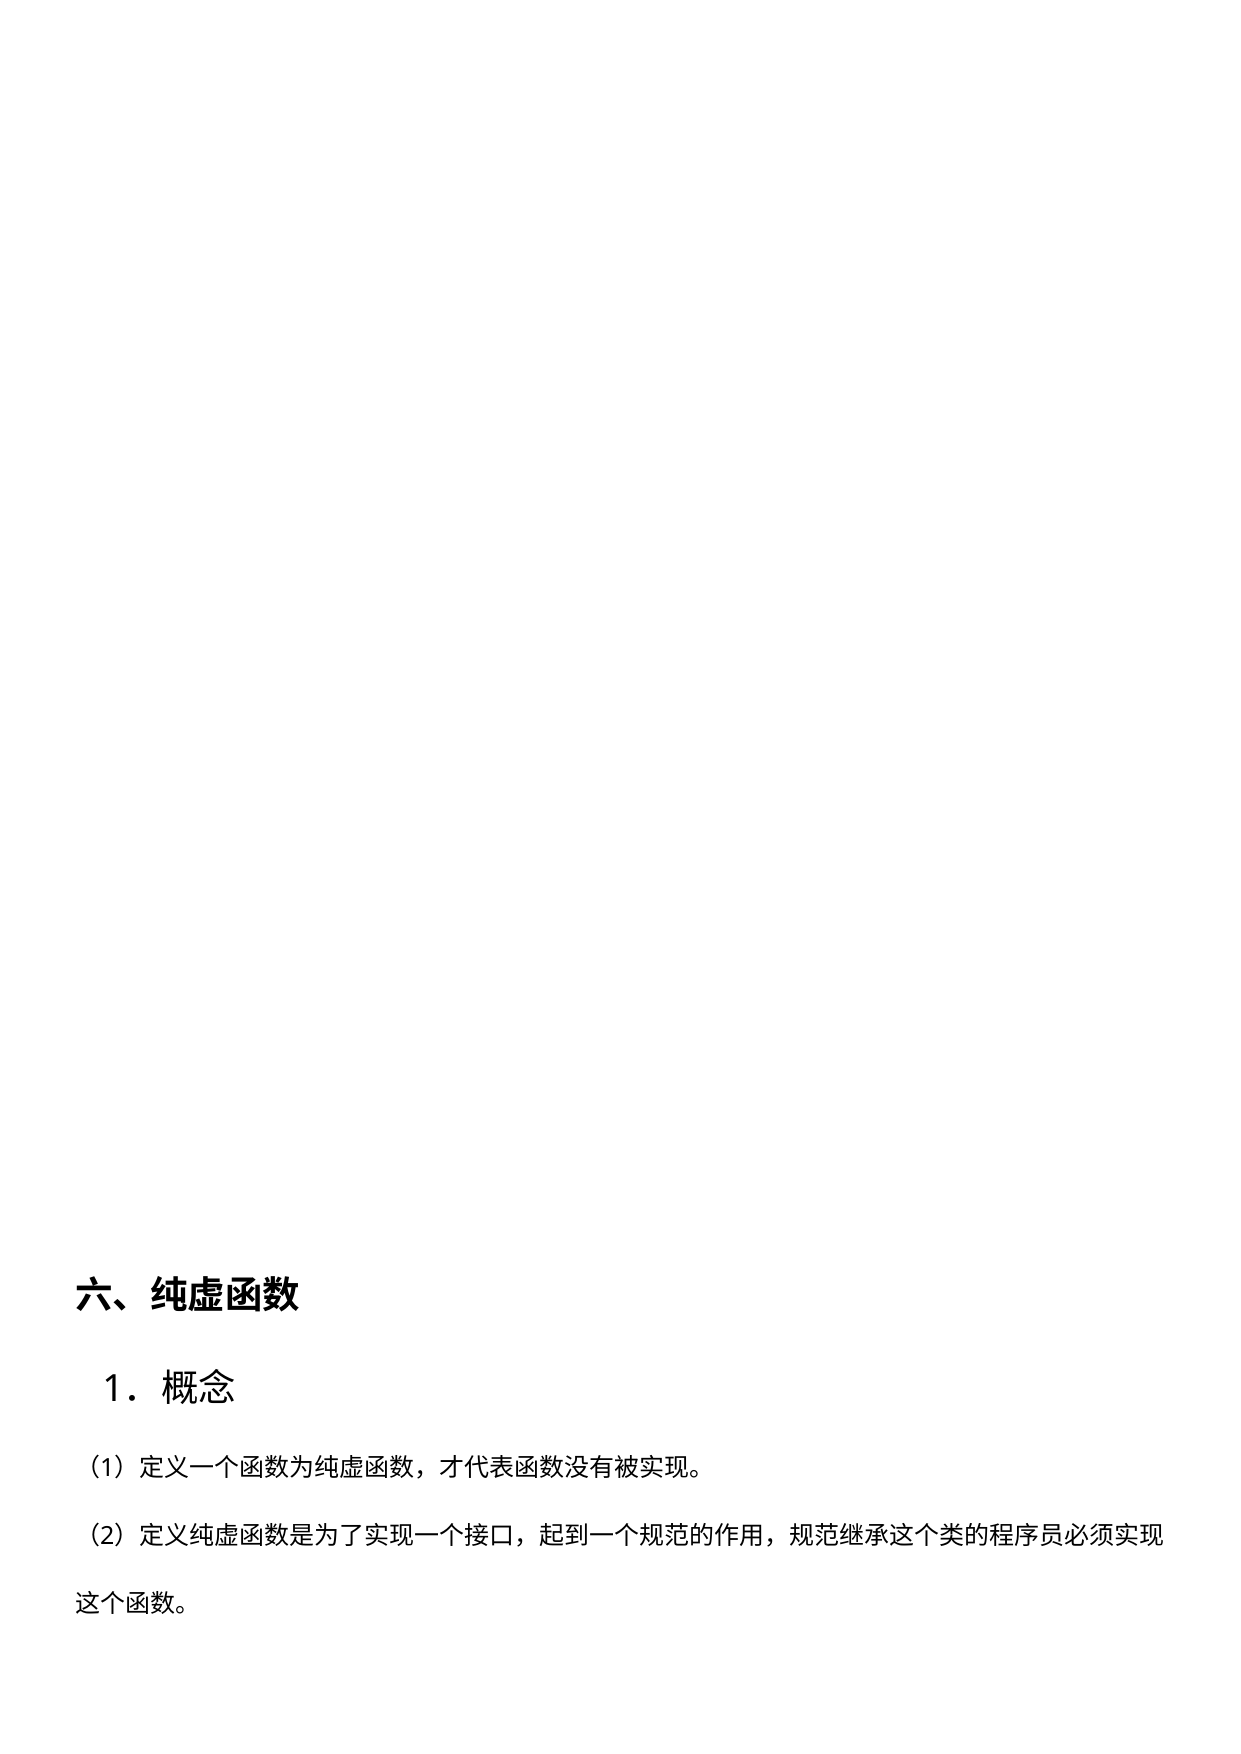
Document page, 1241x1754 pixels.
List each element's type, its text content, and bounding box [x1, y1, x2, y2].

text （2）定义纯虚函数是为了实现一个接口，起到一个规范的作用，规范继承这个类的程序员必须实现这个函数。 [75, 1500, 1165, 1636]
text （1）定义一个函数为纯虚函数，才代表函数没有被实现。 [75, 1432, 1165, 1500]
subtitle 纯虚函数 [75, 1258, 1165, 1326]
subtitle 概念 [75, 1351, 1165, 1419]
